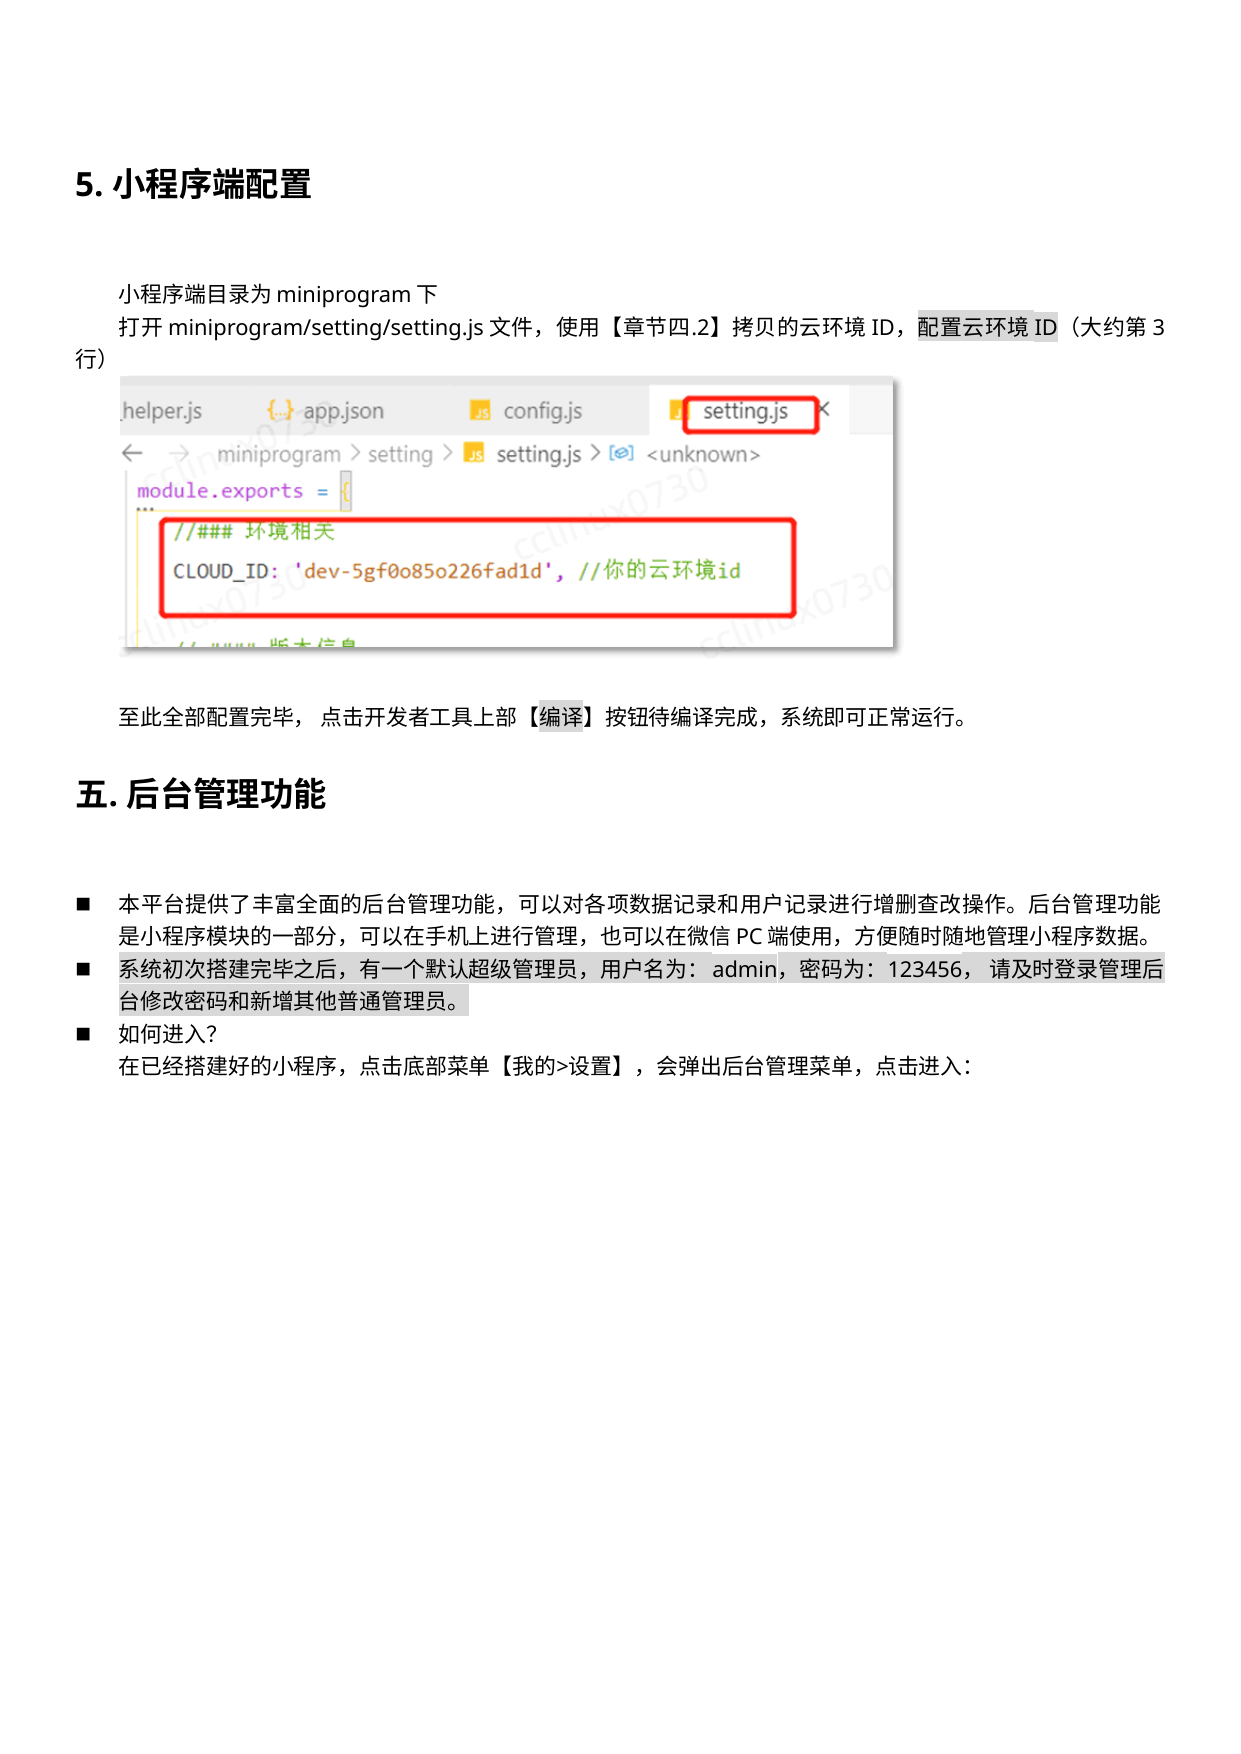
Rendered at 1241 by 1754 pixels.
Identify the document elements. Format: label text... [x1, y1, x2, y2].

picture [118, 374, 909, 663]
text 至此全部配置完毕， 点击开发者工具上部【编译】按钮待编译完成，系统即可正常运行。 [75, 699, 1165, 732]
text 打开miniprogram/setting/setting.js文件，使用【章节四.2】拷贝的云环境ID，配置云环境ID（大约第3行） [75, 309, 1165, 374]
list 在已经搭建好的小程序，点击底部菜单【我的>设置】，会弹出后台管理菜单，点击进入： [119, 1049, 1165, 1081]
subtitle 五. 后台管理功能 [75, 759, 1165, 824]
list 系统初次搭建完毕之后，有一个默认超级管理员，用户名为：admin，密码为：123456， 请及时登录管理后台修改密码和新增其他普通管理员。 [75, 951, 1165, 1016]
list 如何进入？ [75, 1016, 1165, 1049]
subtitle 5. 小程序端配置 [75, 149, 1165, 214]
list 本平台提供了丰富全面的后台管理功能，可以对各项数据记录和用户记录进行增删查改操作。后台管理功能是小程序模块的一部分，可以在手机上进行管理，也可以在微信PC端使用，方便随时随地管理小程序数据。 [75, 886, 1165, 951]
text 小程序端目录为miniprogram下 [75, 277, 1165, 309]
